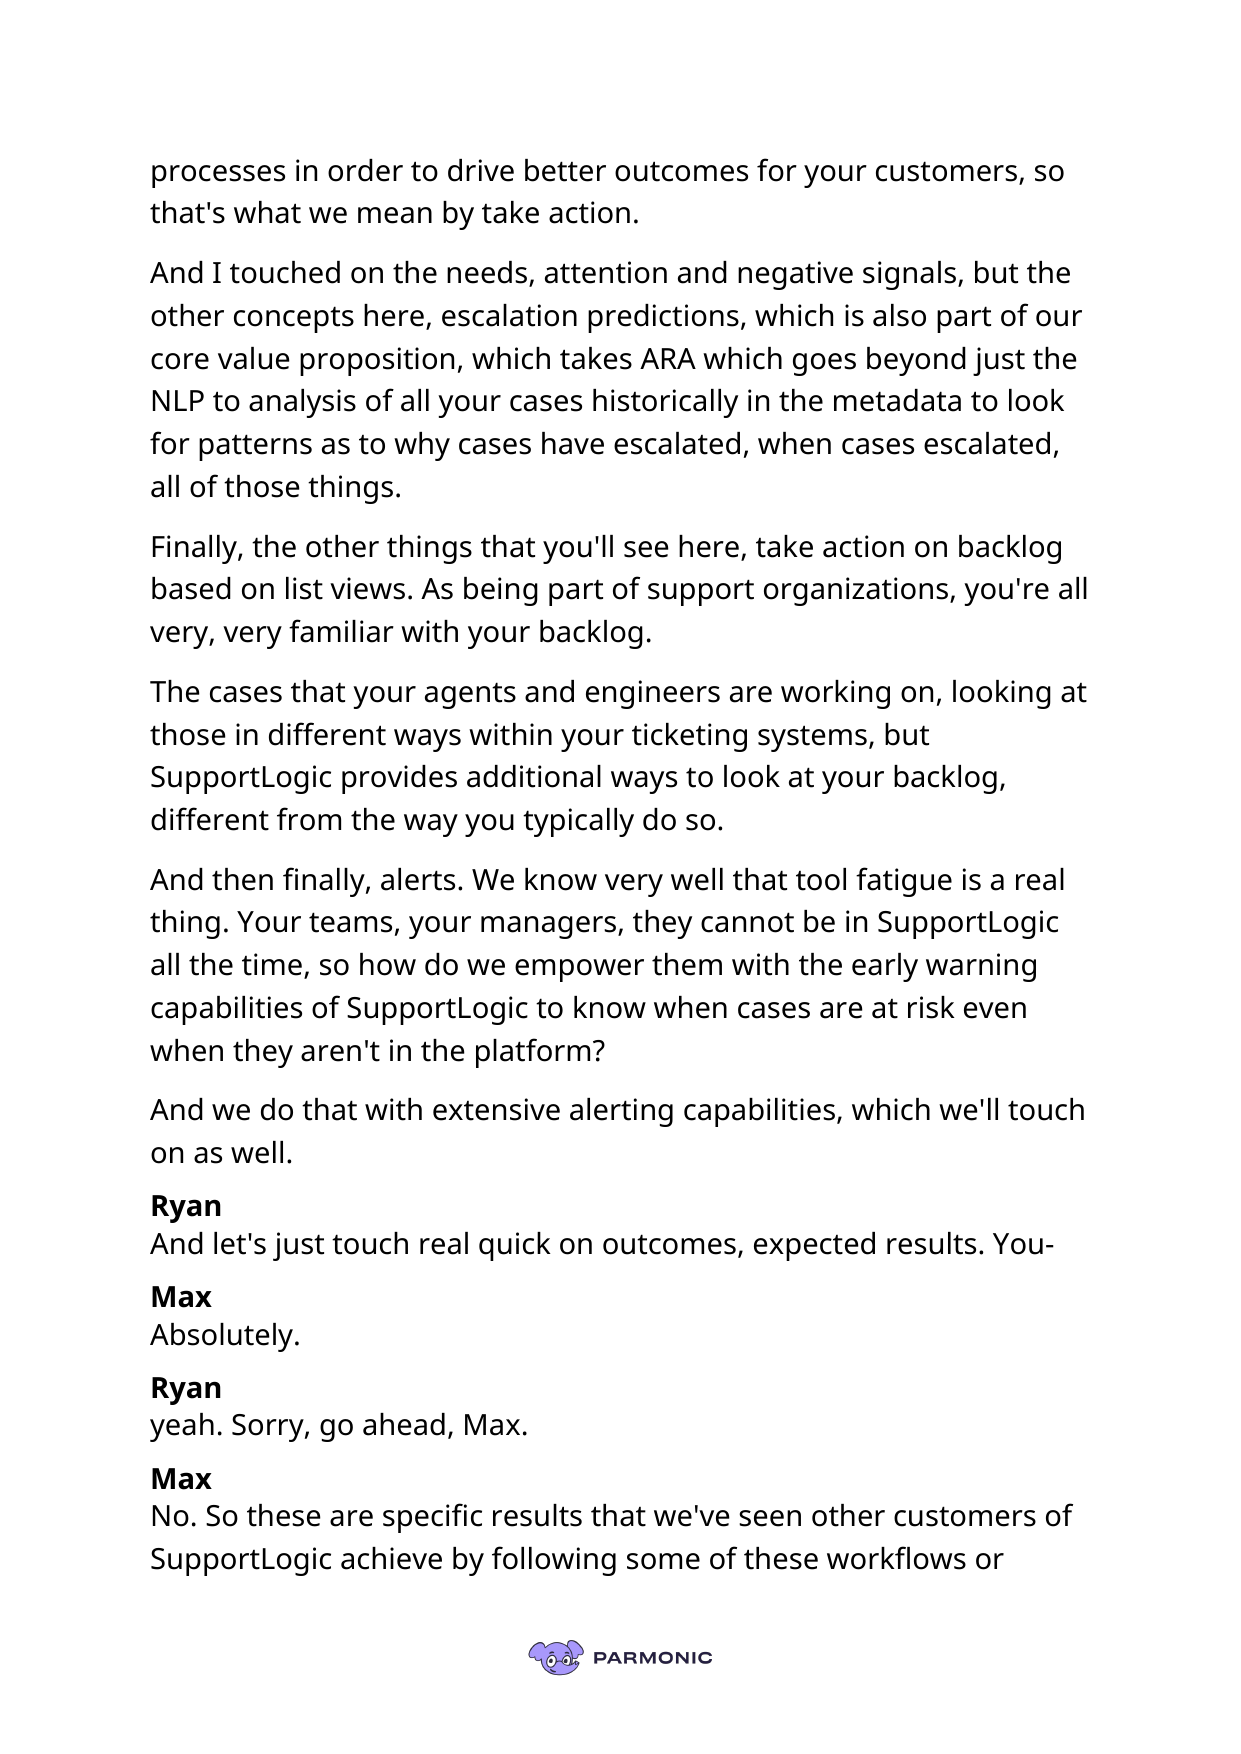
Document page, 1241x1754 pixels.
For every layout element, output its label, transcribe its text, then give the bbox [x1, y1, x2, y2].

text yeah. Sorry, go ahead, Max. [150, 1404, 1090, 1444]
subtitle Ryan [150, 1192, 1090, 1223]
picture [517, 1634, 723, 1681]
subtitle Ryan [150, 1373, 1090, 1404]
subtitle Max [150, 1283, 1090, 1314]
text Finally, the other things that you'll see here, take action on backlog based on list views. As being part of support organizations, you're all very, very familiar with your backlog. [150, 526, 1090, 651]
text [150, 150, 1090, 232]
subtitle Max [150, 1464, 1090, 1495]
text Absolutely. [150, 1314, 1090, 1353]
text And we do that with extensive alerting capabilities, which we'll touch on as well. [150, 1089, 1090, 1172]
text And I touched on the needs, attention and negative signals, but the other concepts here, escalation predictions, which is also part of our core value proposition, which takes ARA which goes beyond just the NLP to analysis of all your cases historically in the metadata to look for patterns as to why cases have escalated, when cases escalated, all of those things. [150, 252, 1090, 506]
text And let's just touch real quick on outcomes, expected results. You- [150, 1223, 1090, 1263]
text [150, 1495, 1090, 1578]
text And then finally, alerts. We know very well that tool fatigue is a real thing. Your teams, your managers, they cannot be in SupportLogic all the time, so how do we empower them with the early warning capabilities of SupportLogic to know when cases are at risk even when they aren't in the platform? [150, 859, 1090, 1070]
text The cases that your agents and engineers are working on, looking at those in different ways within your ticketing systems, but SupportLogic provides additional ways to look at your backlog, different from the way you typically do so. [150, 671, 1090, 839]
